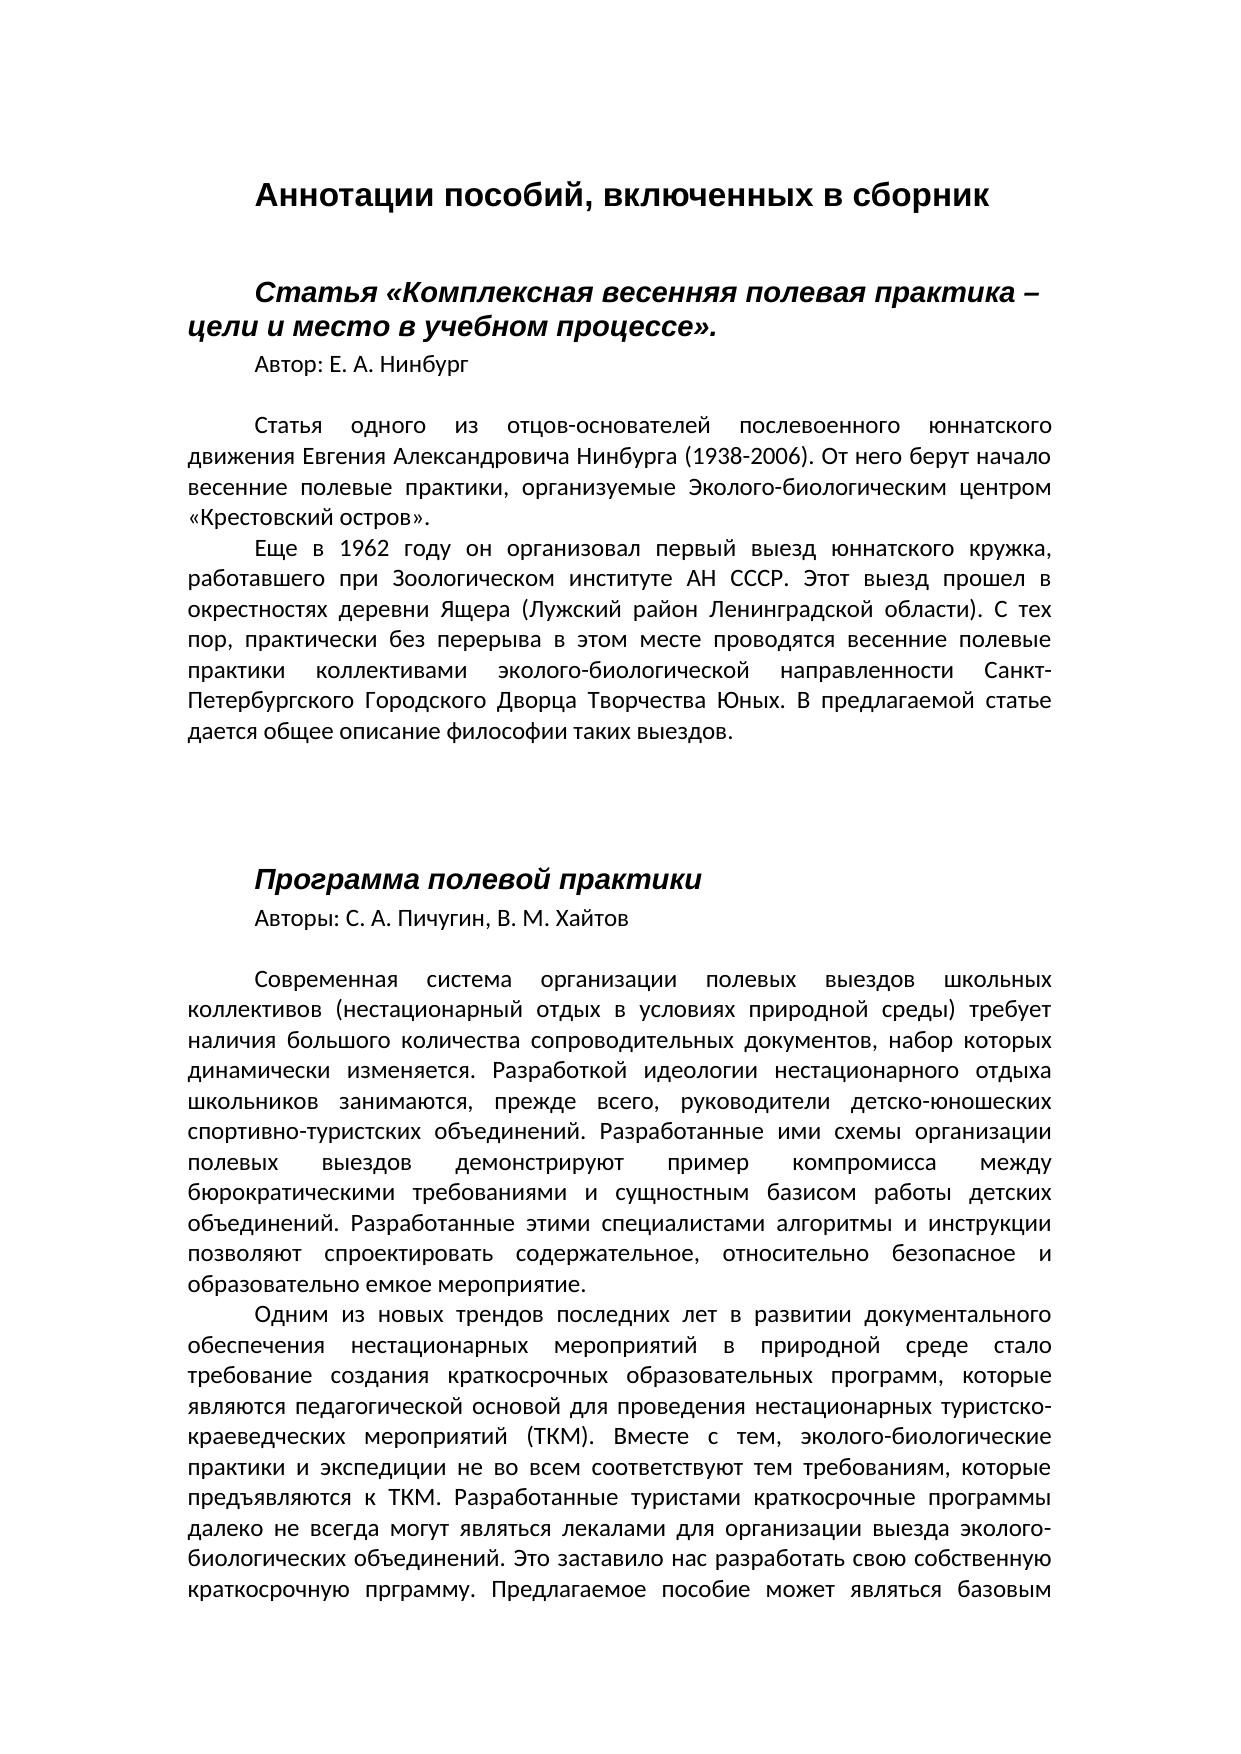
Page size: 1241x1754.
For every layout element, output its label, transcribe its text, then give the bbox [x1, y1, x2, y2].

subtitle Аннотации пособий, включенных в сборник [187, 175, 1053, 213]
subtitle Программа полевой практики [187, 862, 1053, 895]
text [187, 1298, 1053, 1604]
text Современная система организации полевых выездов школьных коллективов (нестационарный отдых в условиях природной среды) требует наличия большого количества сопроводительных документов, набор которых динамически изменяется. Разработкой идеологии нестационарного отдыха школьников занимаются, прежде всего, руководители детско-юношеских спортивно-туристских объединений. Разработанные ими схемы организации полевых выездов демонстрируют пример компромисса между бюрократическими требованиями и сущностным базисом работы детских объединений. Разработанные этими специалистами алгоритмы и инструкции позволяют спроектировать содержательное, относительно безопасное и образовательно емкое мероприятие. [187, 963, 1053, 1298]
text Еще в 1962 году он организовал первый выезд юннатского кружка, работавшего при Зоологическом институте АН СССР. Этот выезд прошел в окрестностях деревни Ящера (Лужский район Ленинградской области). С тех пор, практически без перерыва в этом месте проводятся весенние полевые практики коллективами эколого-биологической направленности Санкт-Петербургского Городского Дворца Творчества Юных. В предлагаемой статье дается общее описание философии таких выездов. [187, 532, 1053, 745]
text Статья одного из отцов-основателей послевоенного юннатского движения Евгения Александровича Нинбурга (1938-2006). От него берут начало весенние полевые практики, организуемые Эколого-биологическим центром «Крестовский остров». [187, 409, 1053, 532]
text Авторы: С. А. Пичугин, В. М. Хайтов [187, 902, 1053, 932]
subtitle Статья «Комплексная весенняя полевая практика – цели и место в учебном процессе». [187, 275, 1053, 342]
text Автор: Е. А. Нинбург [187, 348, 1053, 379]
